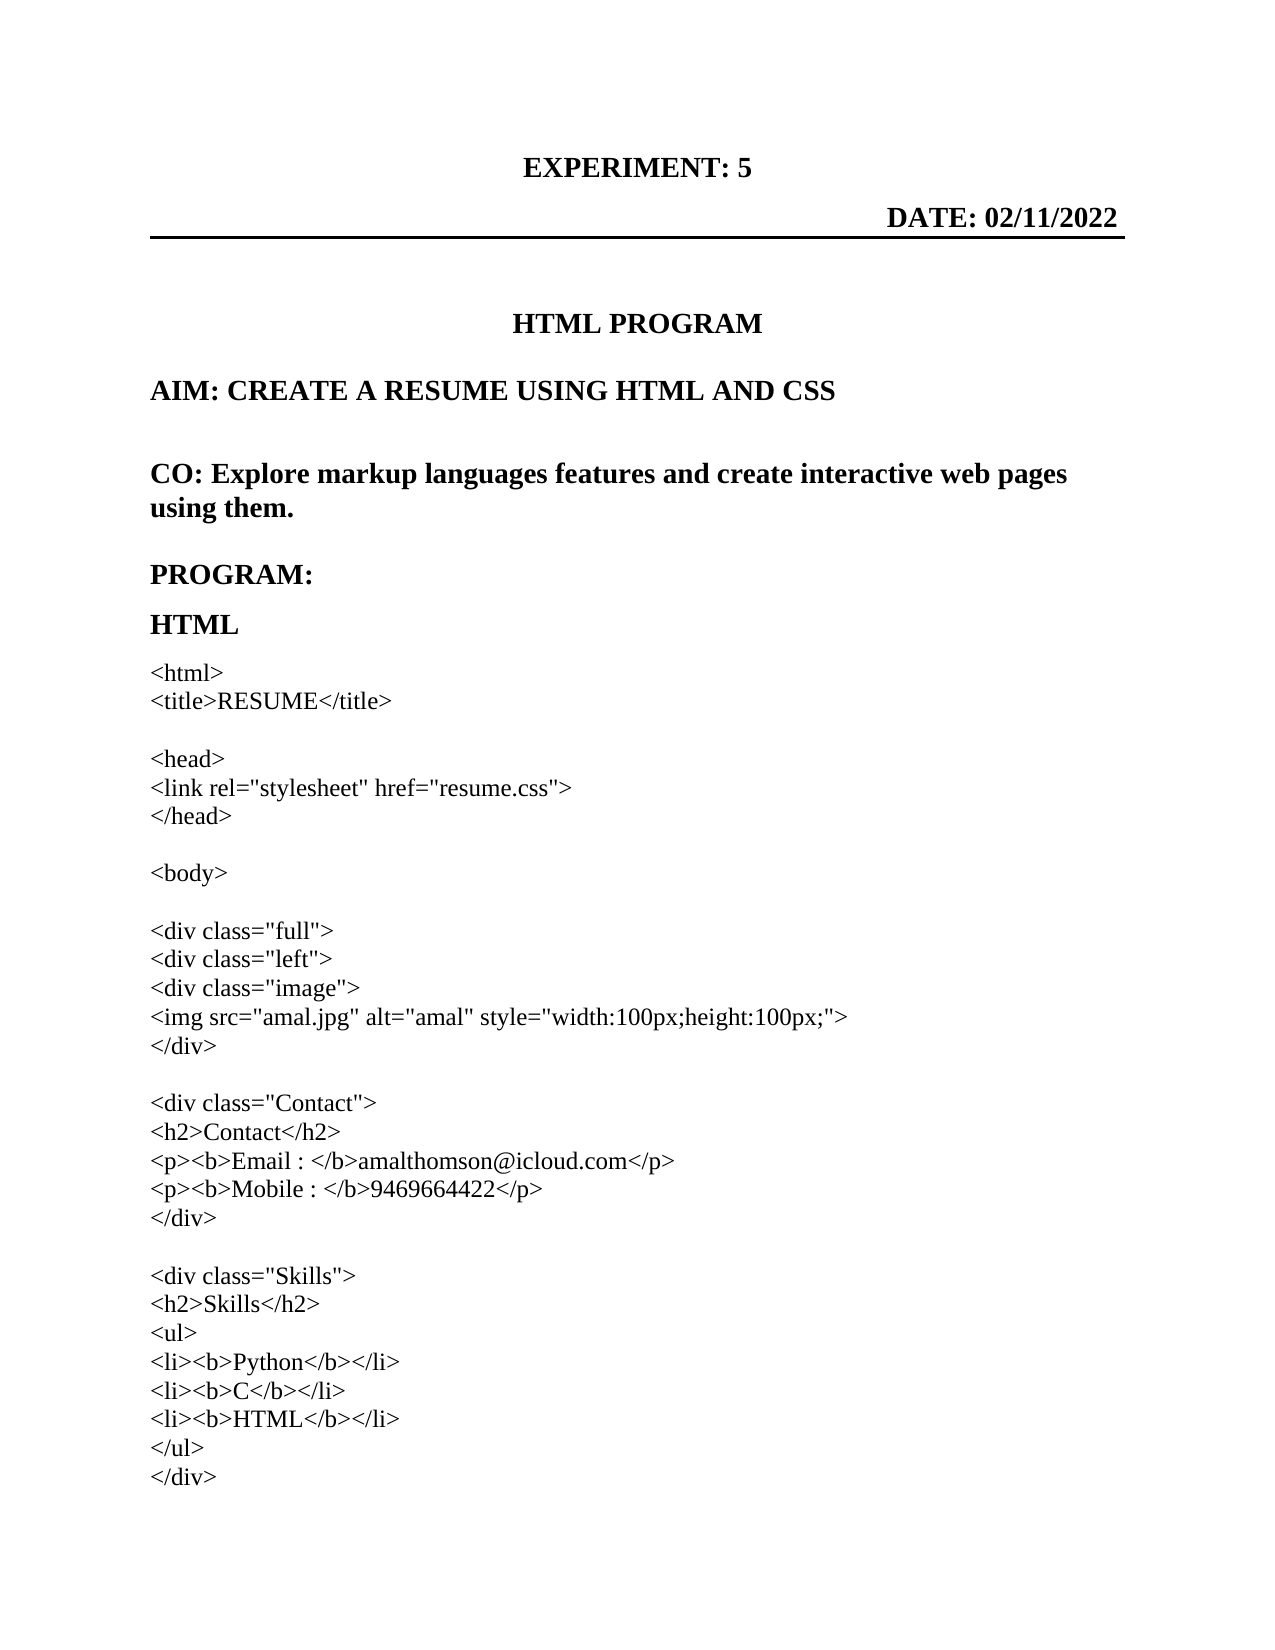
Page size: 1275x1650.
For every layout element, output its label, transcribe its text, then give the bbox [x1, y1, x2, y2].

text <title>RESUME</title> [150, 686, 1125, 715]
text </div> [150, 1203, 1125, 1232]
text <h2>Skills</h2> [150, 1289, 1125, 1318]
text </div> [150, 1031, 1125, 1059]
text <div class="Contact"> [150, 1088, 1125, 1117]
text <div class="image"> [150, 973, 1125, 1002]
text PROGRAM: [150, 557, 1125, 591]
text <li><b>C</b></li> [150, 1376, 1125, 1404]
text <p><b>Mobile : </b>9469664422</p> [150, 1174, 1125, 1203]
text AIM: CREATE A RESUME USING HTML AND CSS [150, 373, 1125, 406]
text <li><b>HTML</b></li> [150, 1404, 1125, 1433]
text <div class="left"> [150, 944, 1125, 973]
text HTML [150, 607, 1125, 641]
text </div> [150, 1462, 1125, 1491]
text </ul> [150, 1433, 1125, 1462]
text <li><b>Python</b></li> [150, 1347, 1125, 1376]
text HTML PROGRAM [150, 306, 1125, 339]
text <ul> [150, 1318, 1125, 1347]
text <body> [150, 858, 1125, 887]
text <html> [150, 658, 1125, 686]
text <div class="full"> [150, 916, 1125, 944]
text </head> [150, 801, 1125, 830]
text <h2>Contact</h2> [150, 1117, 1125, 1146]
text <img src="amal.jpg" alt="amal" style="width:100px;height:100px;"> [150, 1002, 1125, 1031]
text EXPERIMENT: 5 [150, 150, 1125, 183]
text <p><b>Email : </b>amalthomson@icloud.com</p> [150, 1146, 1125, 1174]
text <link rel="stylesheet" href="resume.css"> [150, 773, 1125, 801]
text <div class="Skills"> [150, 1261, 1125, 1289]
text CO: Explore markup languages features and create interactive web pages using them. [150, 457, 1125, 524]
text <head> [150, 744, 1125, 773]
text DATE: 02/11/2022 [150, 200, 1125, 236]
